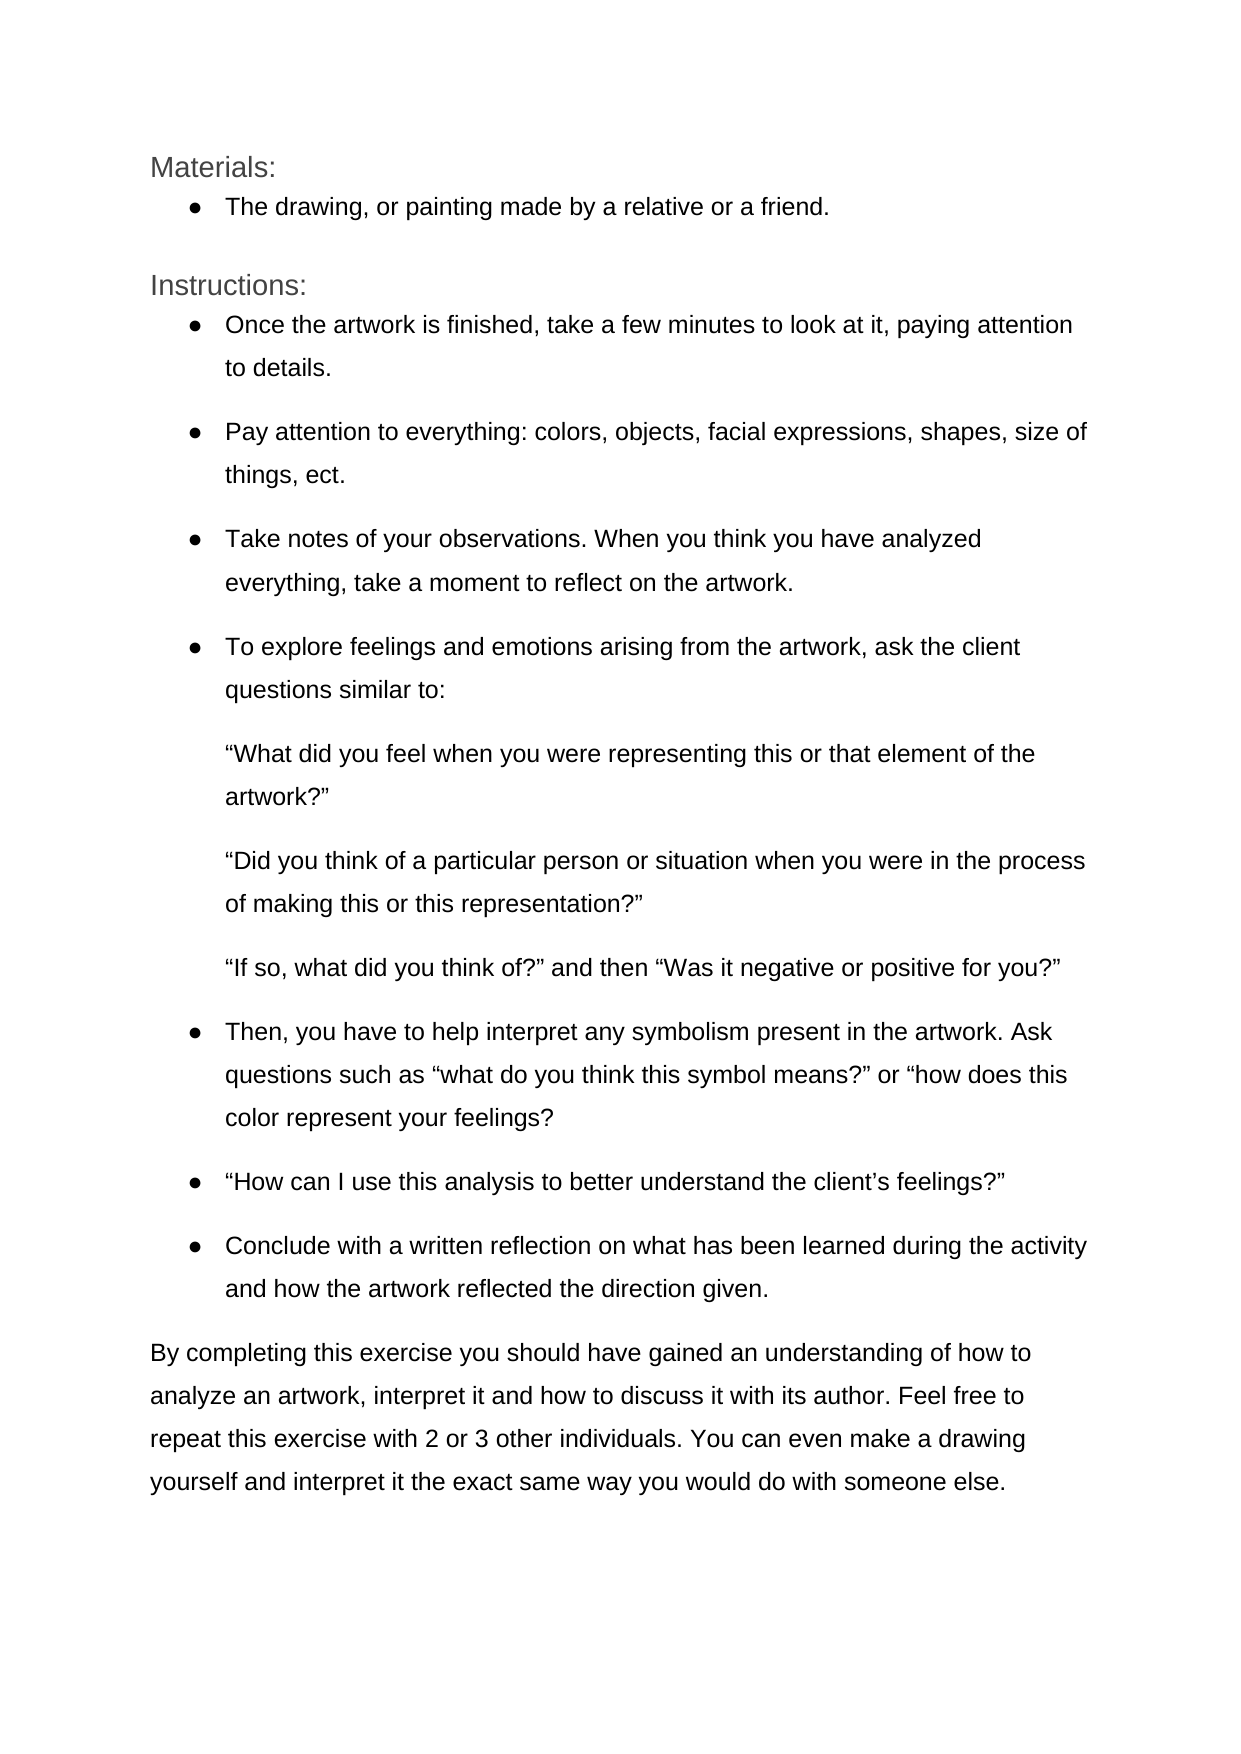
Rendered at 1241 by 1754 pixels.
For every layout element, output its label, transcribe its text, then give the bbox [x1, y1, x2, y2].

list To explore feelings and emotions arising from the artwork, ask the client questions similar to: [187, 631, 1090, 703]
text By completing this exercise you should have gained an understanding of how to analyze an artwork, interpret it and how to discuss it with its author. Feel free to repeat this exercise with 2 or 3 other individuals. You can even make a drawing yourself and interpret it the exact same way you would do with someone else. [150, 1338, 1090, 1496]
text “If so, what did you think of?” and then “Was it negative or positive for you?” [225, 953, 1090, 981]
list The drawing, or painting made by a relative or a friend. [187, 192, 1090, 221]
list Conclude with a written reflection on what has been learned during the activity and how the artwork reflected the direction given. [187, 1231, 1090, 1303]
list Take notes of your observations. When you think you have analyzed everything, take a moment to reflect on the artwork. [187, 524, 1090, 596]
text “Did you think of a particular person or situation when you were in the process of making this or this representation?” [225, 846, 1090, 917]
text “What did you feel when you were representing this or that element of the artwork?” [225, 738, 1090, 810]
list Then, you have to help interpret any symbolism present in the artwork. Ask questions such as “what do you think this symbol means?” or “how does this color represent your feelings? [187, 1017, 1090, 1132]
list Once the artwork is finished, take a few minutes to look at it, paying attention to details. [187, 310, 1090, 382]
list “How can I use this analysis to better understand the client’s feelings?” [187, 1167, 1090, 1196]
list Pay attention to everything: colors, objects, facial expressions, shapes, size of things, ect. [187, 417, 1090, 489]
subtitle Materials: [150, 150, 1090, 183]
subtitle Instructions: [150, 268, 1090, 302]
